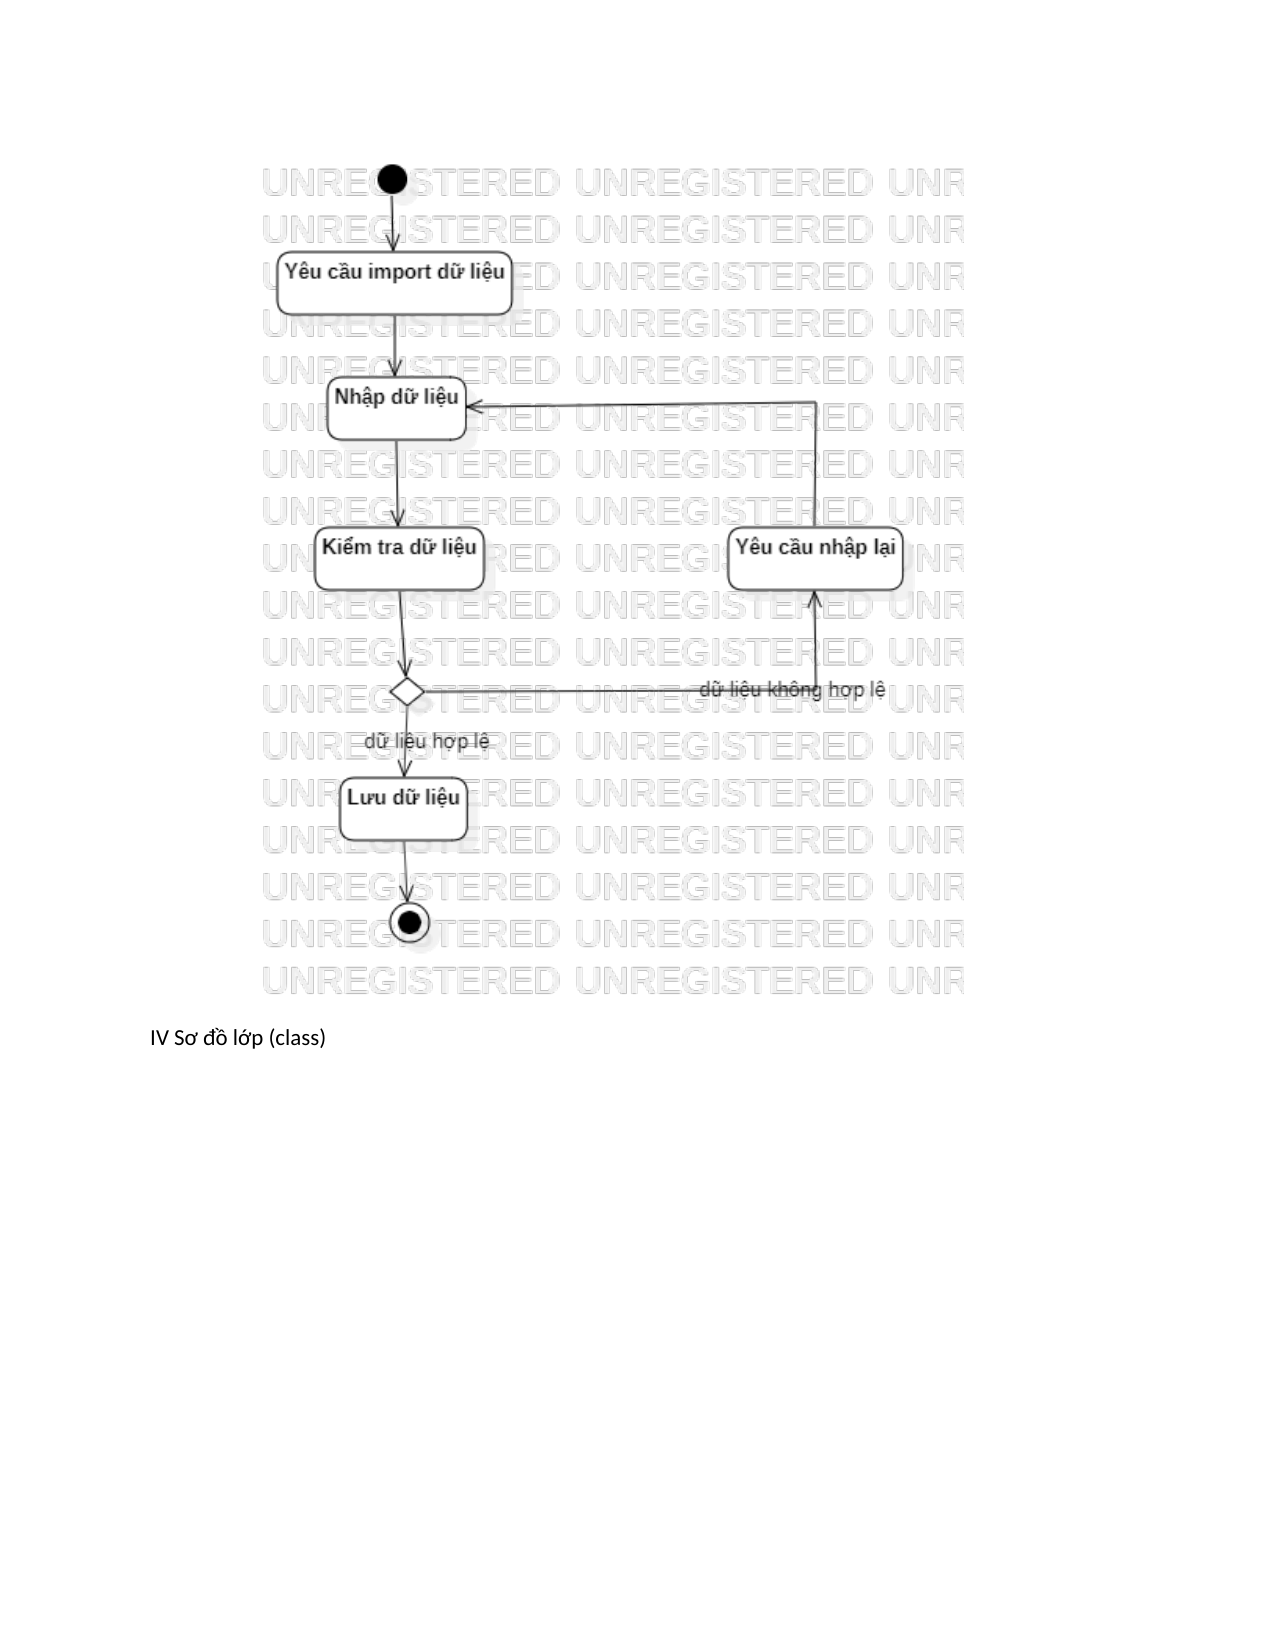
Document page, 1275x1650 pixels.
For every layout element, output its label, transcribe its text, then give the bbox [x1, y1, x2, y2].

picture [262, 150, 964, 1005]
text IV Sơ đồ lớp (class) [150, 1023, 1125, 1052]
